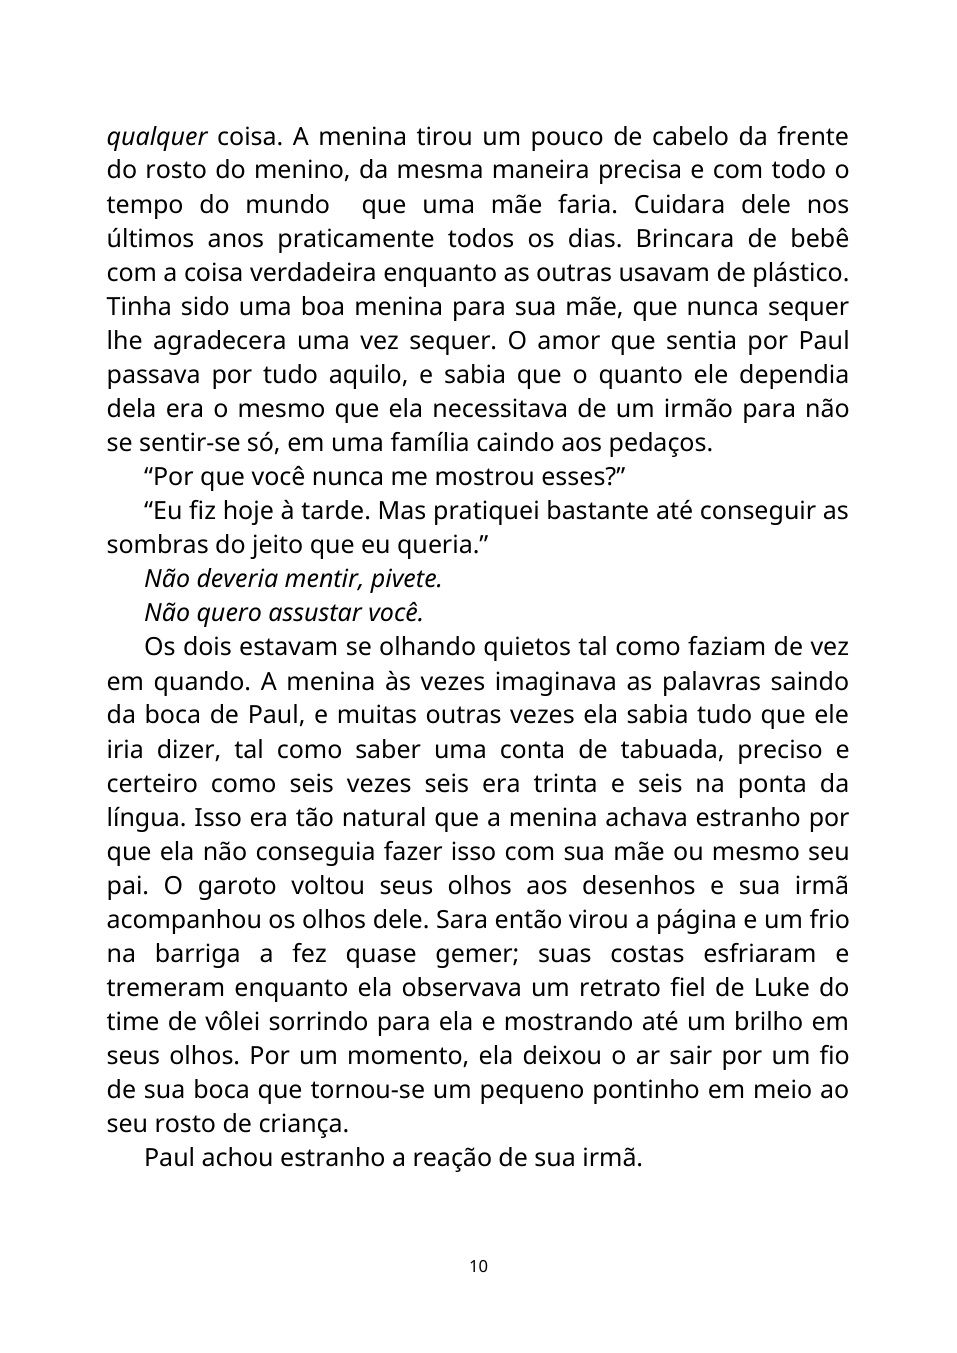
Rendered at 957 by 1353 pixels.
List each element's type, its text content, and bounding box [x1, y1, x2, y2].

text Não quero assustar você. [106, 595, 850, 629]
text “Por que você nunca me mostrou esses?” [106, 459, 850, 493]
text Não deveria mentir, pivete. [106, 561, 850, 595]
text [106, 118, 850, 459]
text Os dois estavam se olhando quietos tal como faziam de vez em quando. A menina às vezes imaginava as palavras saindo da boca de Paul, e muitas outras vezes ela sabia tudo que ele iria dizer, tal como saber uma conta de tabuada, preciso e certeiro como seis vezes seis era trinta e seis na ponta da língua. Isso era tão natural que a menina achava estranho por que ela não conseguia fazer isso com sua mãe ou mesmo seu pai. O garoto voltou seus olhos aos desenhos e sua irmã acompanhou os olhos dele. Sara então virou a página e um frio na barriga a fez quase gemer; suas costas esfriaram e tremeram enquanto ela observava um retrato fiel de Luke do time de vôlei sorrindo para ela e mostrando até um brilho em seus olhos. Por um momento, ela deixou o ar sair por um fio de sua boca que tornou-se um pequeno pontinho em meio ao seu rosto de criança. [106, 629, 850, 1140]
text “Eu fiz hoje à tarde. Mas pratiquei bastante até conseguir as sombras do jeito que eu queria.” [106, 493, 850, 561]
text Paul achou estranho a reação de sua irmã. [106, 1140, 850, 1174]
